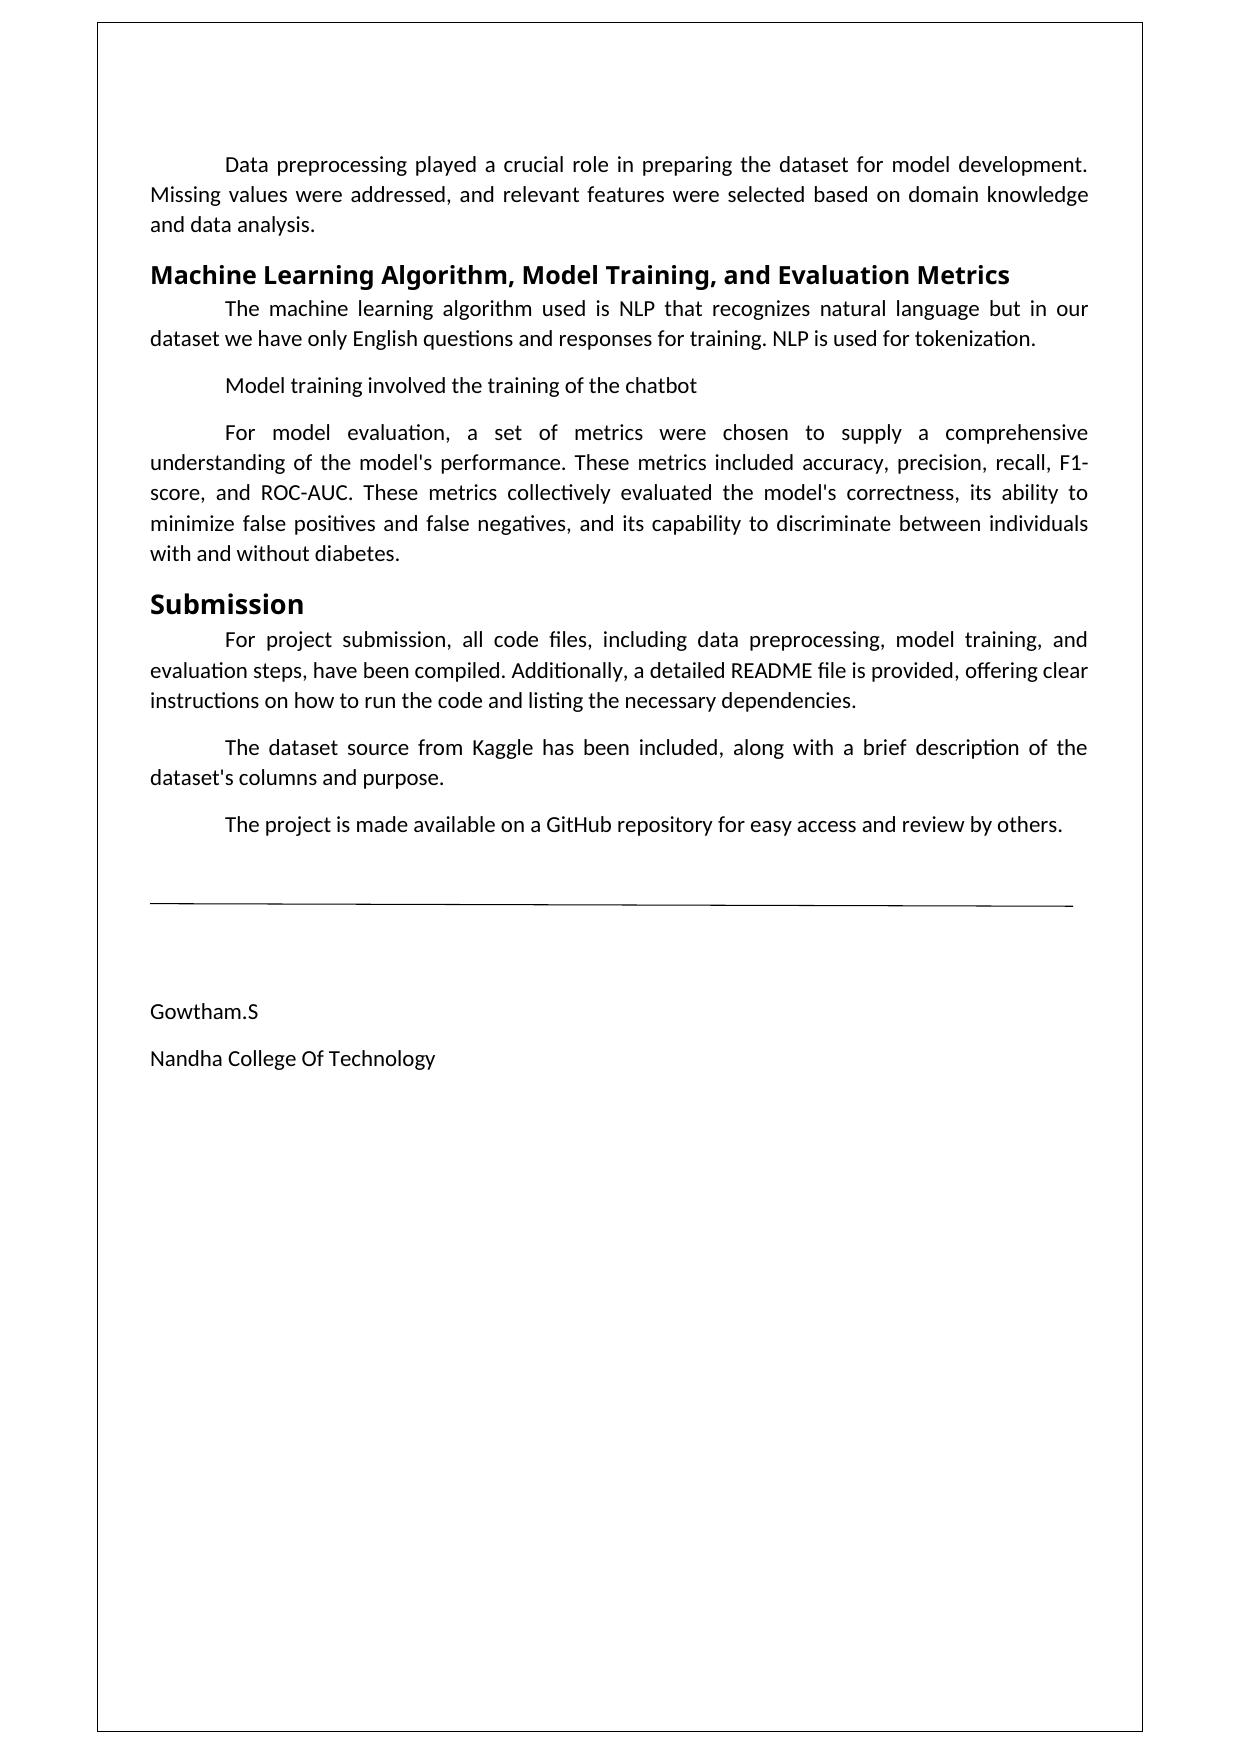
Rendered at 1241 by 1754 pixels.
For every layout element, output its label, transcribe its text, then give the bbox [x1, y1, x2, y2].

subtitle Machine Learning Algorithm, Model Training, and Evaluation Metrics [150, 257, 1090, 291]
text For model evaluation, a set of metrics were chosen to supply a comprehensive understanding of the model's performance. These metrics included accuracy, precision, recall, F1-score, and ROC-AUC. These metrics collectively evaluated the model's correctness, its ability to minimize false positives and false negatives, and its capability to discriminate between individuals with and without diabetes. [150, 418, 1090, 567]
text Gowtham.S [150, 997, 1090, 1025]
text The dataset source from Kaggle has been included, along with a brief description of the dataset's columns and purpose. [150, 733, 1090, 791]
text Data preprocessing played a crucial role in preparing the dataset for model development. Missing values were addressed, and relevant features were selected based on domain knowledge and data analysis. [150, 150, 1090, 238]
text Nandha College Of Technology [150, 1044, 1090, 1072]
text The project is made available on a GitHub repository for easy access and review by others. [150, 810, 1090, 838]
text The machine learning algorithm used is NLP that recognizes natural language but in our dataset we have only English questions and responses for training. NLP is used for tokenization. [150, 294, 1090, 352]
text For project submission, all code files, including data preprocessing, model training, and evaluation steps, have been compiled. Additionally, a detailed README file is provided, offering clear instructions on how to run the code and listing the necessary dependencies. [150, 626, 1090, 714]
subtitle Submission [150, 586, 1090, 623]
text Model training involved the training of the chatbot [150, 371, 1090, 399]
